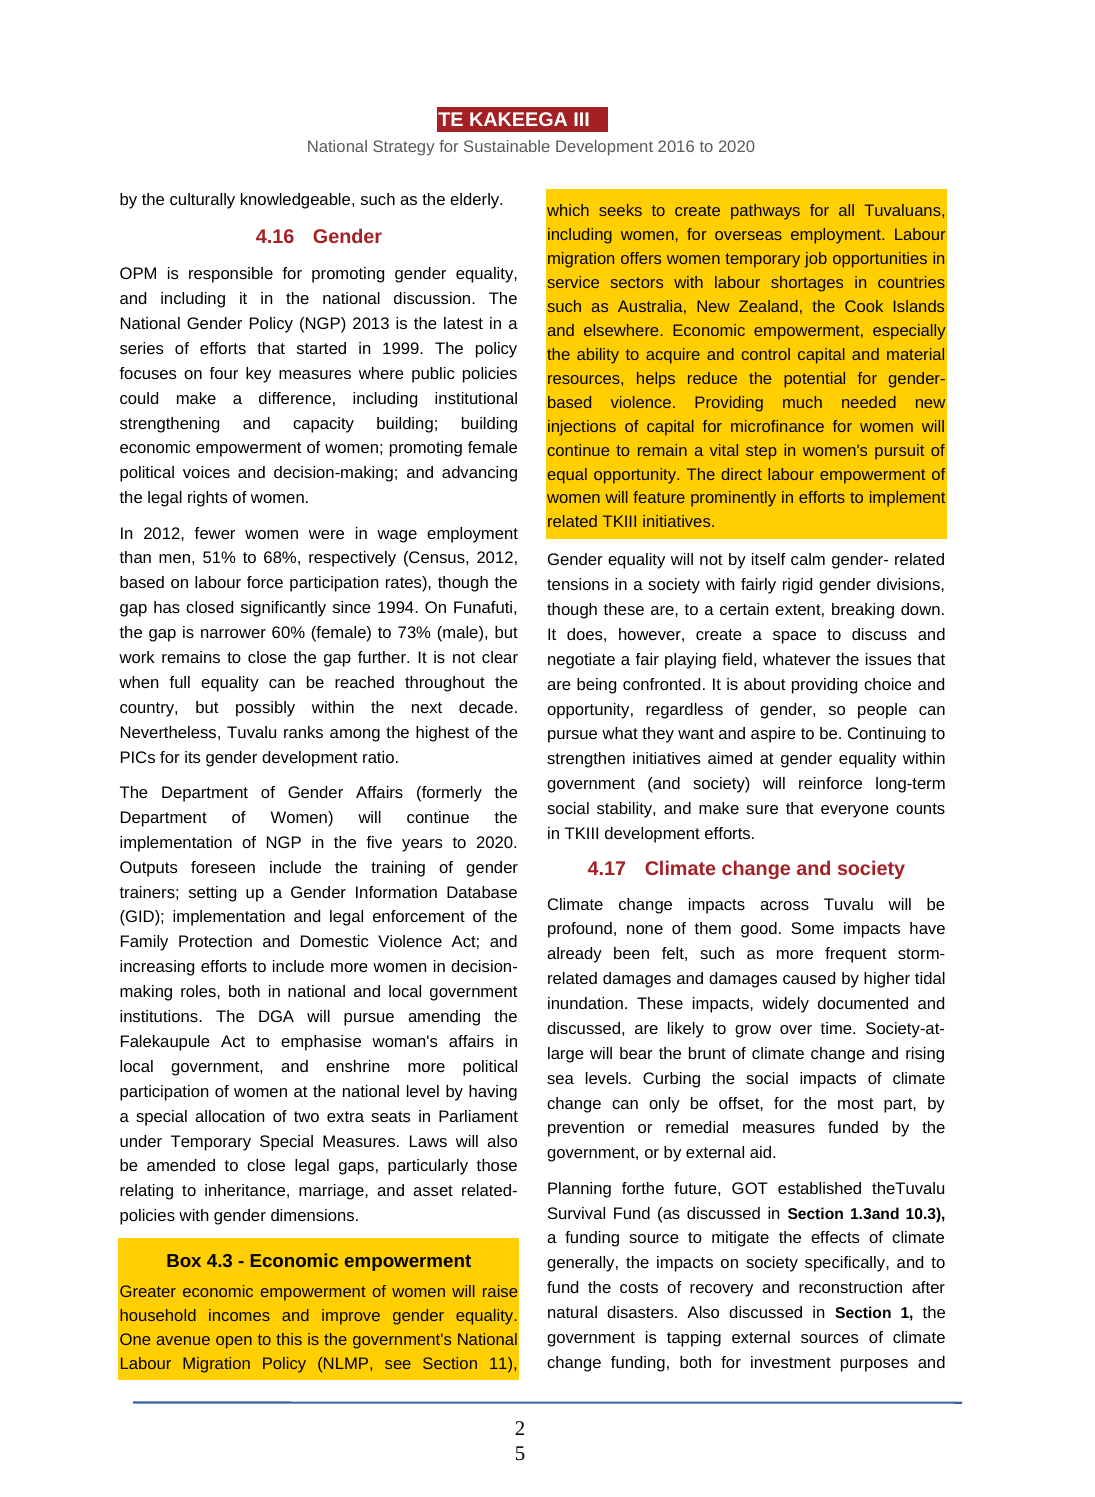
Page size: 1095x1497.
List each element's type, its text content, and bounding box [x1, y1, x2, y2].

text The Department of Gender Affairs (formerly the Department of Women) will continue the implementation of NGP in the five years to 2020. Outputs foreseen include the training of gender trainers; setting up a Gender Information Database (GID); implementation and legal enforcement of the Family Protection and Domestic Violence Act; and increasing efforts to include more women in decision-making roles, both in national and local government institutions. The DGA will pursue amending the Falekaupule Act to emphasise woman's affairs in local government, and enshrine more political participation of women at the national level by having a special allocation of two extra seats in Parliament under Temporary Special Measures. Laws will also be amended to close legal gaps, particularly those relating to inheritance, marriage, and asset related-policies with gender dimensions. [119, 783, 518, 1225]
text Gender equality will not by itself calm gender- related tensions in a society with fairly rigid gender divisions, though these are, to a certain extent, breaking down. It does, however, create a space to discuss and negotiate a fair playing field, whatever the issues that are being confronted. It is about providing choice and opportunity, regardless of gender, so people can pursue what they want and aspire to be. Continuing to strengthen initiatives aimed at gender equality within government (and society) will reinforce long-term social stability, and make sure that everyone counts in TKIII development efforts. [547, 550, 946, 843]
subtitle Climate change and society [547, 857, 946, 880]
text Box 4.3 - Economic empowerment [119, 1239, 518, 1270]
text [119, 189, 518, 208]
text Climate change impacts across Tuvalu will be profound, none of them good. Some impacts have already been felt, such as more frequent storm-related damages and damages caused by higher tidal inundation. These impacts, widely documented and discussed, are likely to grow over time. Society-at-large will bear the brunt of climate change and rising sea levels. Curbing the social impacts of climate change can only be offset, for the most part, by prevention or remedial measures funded by the government, or by external aid. [547, 894, 946, 1162]
subtitle Gender [119, 225, 518, 247]
text OPM is responsible for promoting gender equality, and including it in the national discussion. The National Gender Policy (NGP) 2013 is the latest in a series of efforts that started in 1999. The policy focuses on four key measures where public policies could make a difference, including institutional strengthening and capacity building; building economic empowerment of women; promoting female political voices and decision-making; and advancing the legal rights of women. [119, 264, 518, 507]
text Greater economic empowerment of women will raise household incomes and improve gender equality. One avenue open to this is the government's National Labour Migration Policy (NLMP, see Section 11), which seeks to create pathways for all Tuvaluans, including women, for overseas employment. Labour migration offers women temporary job opportunities in service sectors with labour shortages in countries such as Australia, New Zealand, the Cook Islands and elsewhere. Economic empowerment, especially the ability to acquire and control capital and material resources, helps reduce the potential for gender-based violence. Providing much needed new injections of capital for microfinance for women will continue to remain a vital step in women's pursuit of equal opportunity. The direct labour empowerment of women will feature prominently in efforts to implement related TKIII initiatives. [547, 190, 946, 538]
text In 2012, fewer women were in wage employment than men, 51% to 68%, respectively (Census, 2012, based on labour force participation rates), though the gap has closed significantly since 1994. On Funafuti, the gap is narrower 60% (female) to 73% (male), but work remains to close the gap further. It is not clear when full equality can be reached throughout the country, but possibly within the next decade. Nevertheless, Tuvalu ranks among the highest of the PICs for its gender development ratio. [119, 523, 518, 767]
